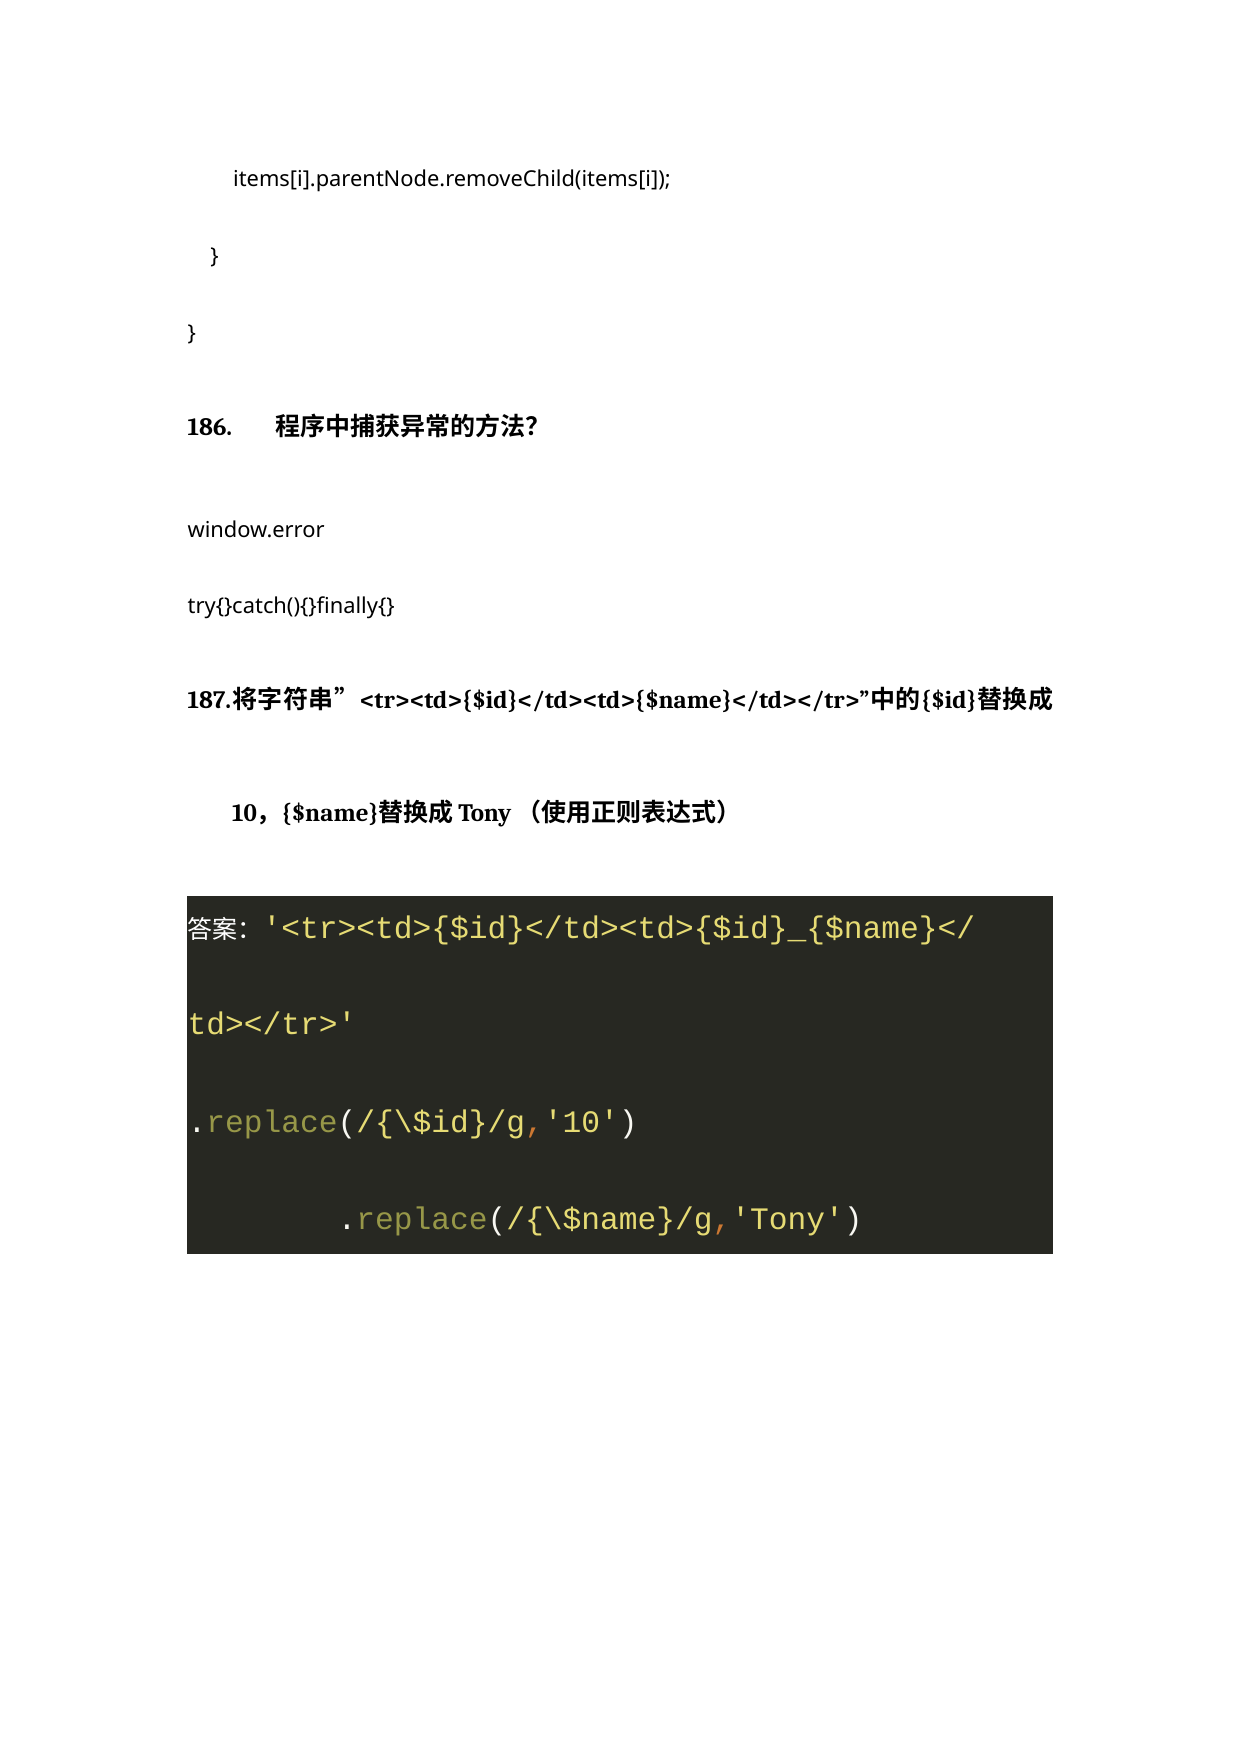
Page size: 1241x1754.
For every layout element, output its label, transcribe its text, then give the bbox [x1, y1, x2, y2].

text 将字符串”<tr><td>{$id}</td><td>{$name}</td></tr>”中的{$id}替换成10，{$name}替换成Tony （使用正则表达式） [187, 665, 1053, 843]
text } [187, 315, 1053, 348]
text } [187, 238, 1053, 271]
text items[i].parentNode.removeChild(items[i]); [187, 162, 1053, 194]
text 程序中捕获异常的方法？ [187, 392, 1053, 457]
text 答案：'<tr><td>{$id}</td><td>{$id}_{$name}</td></tr>' .replace(/{\$id}/g,'10') .replace(/{\$name}/g,'Tony') [187, 896, 1053, 1254]
text window.error [187, 512, 1053, 545]
text try{}catch(){}finally{} [187, 589, 1053, 621]
